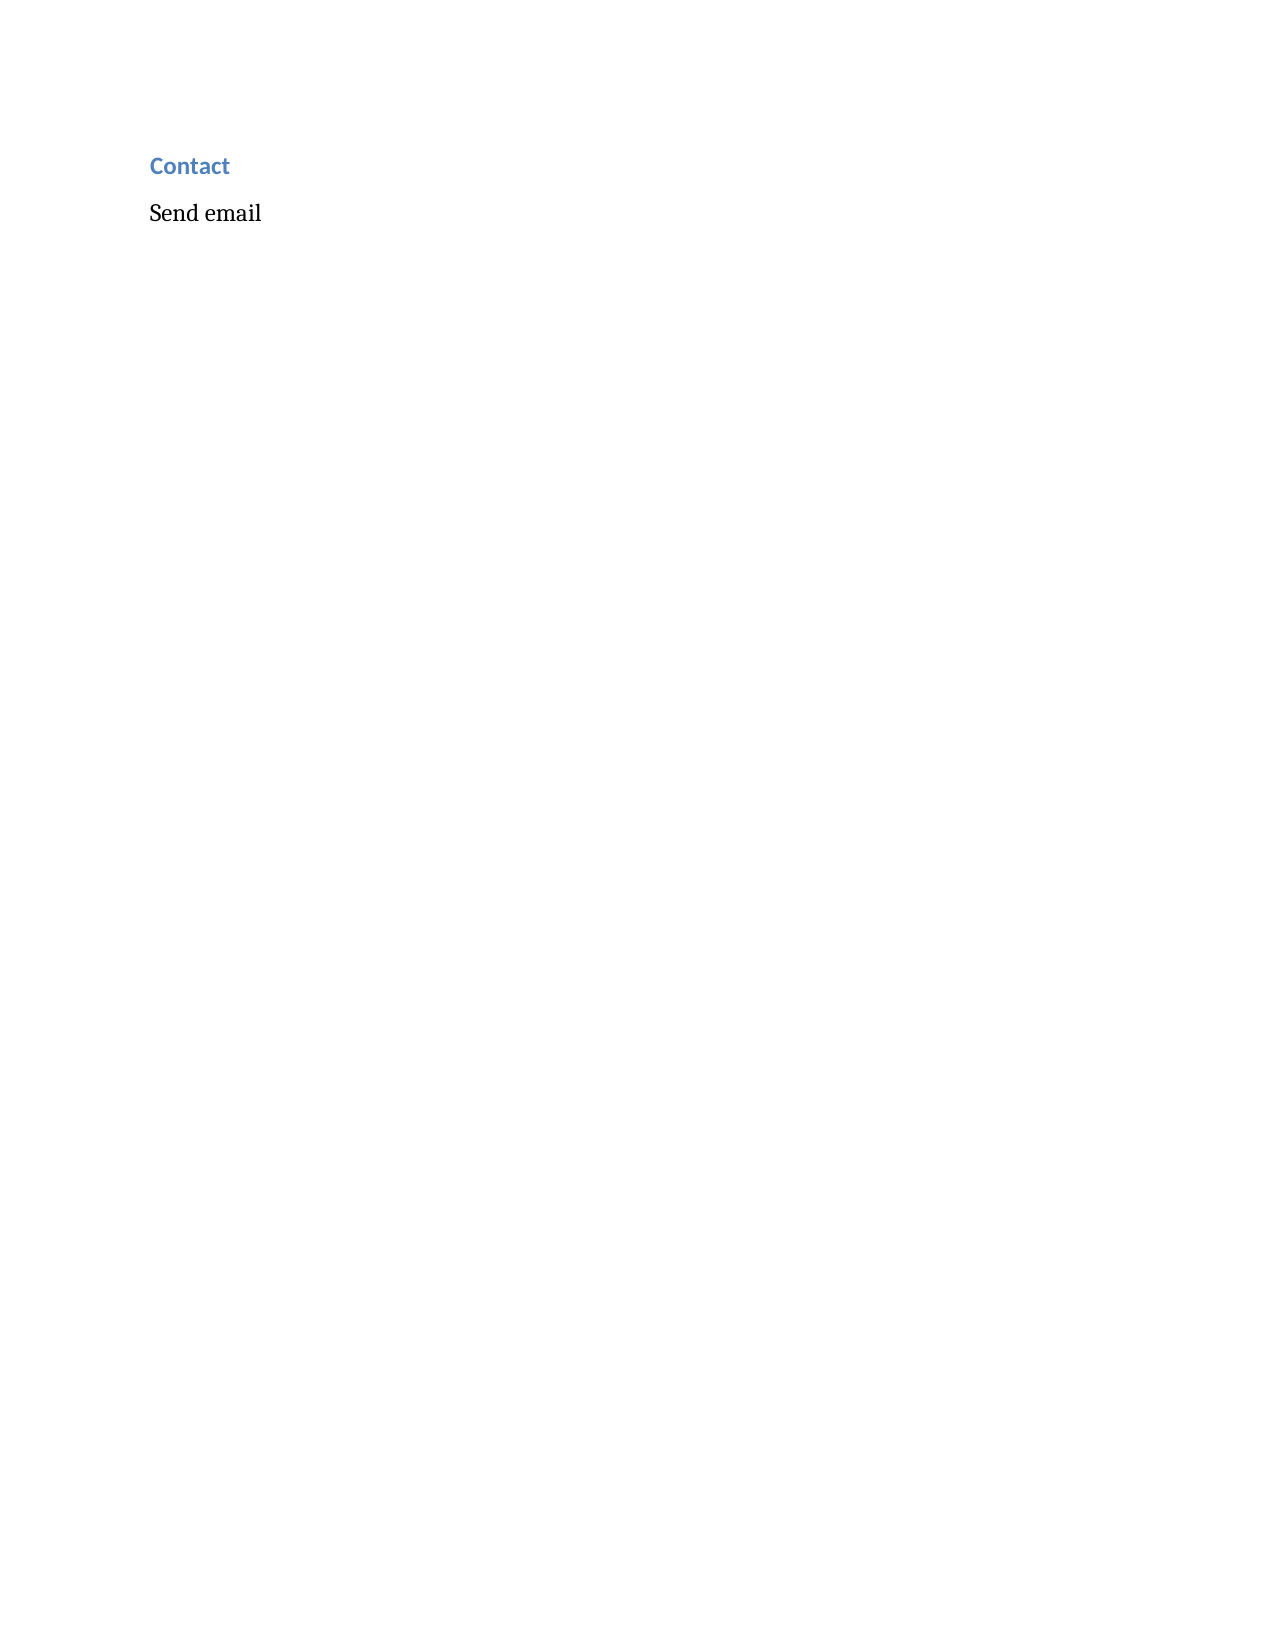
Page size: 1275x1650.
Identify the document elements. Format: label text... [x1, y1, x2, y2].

text Send email [150, 199, 1125, 228]
subtitle Contact [150, 150, 1125, 181]
